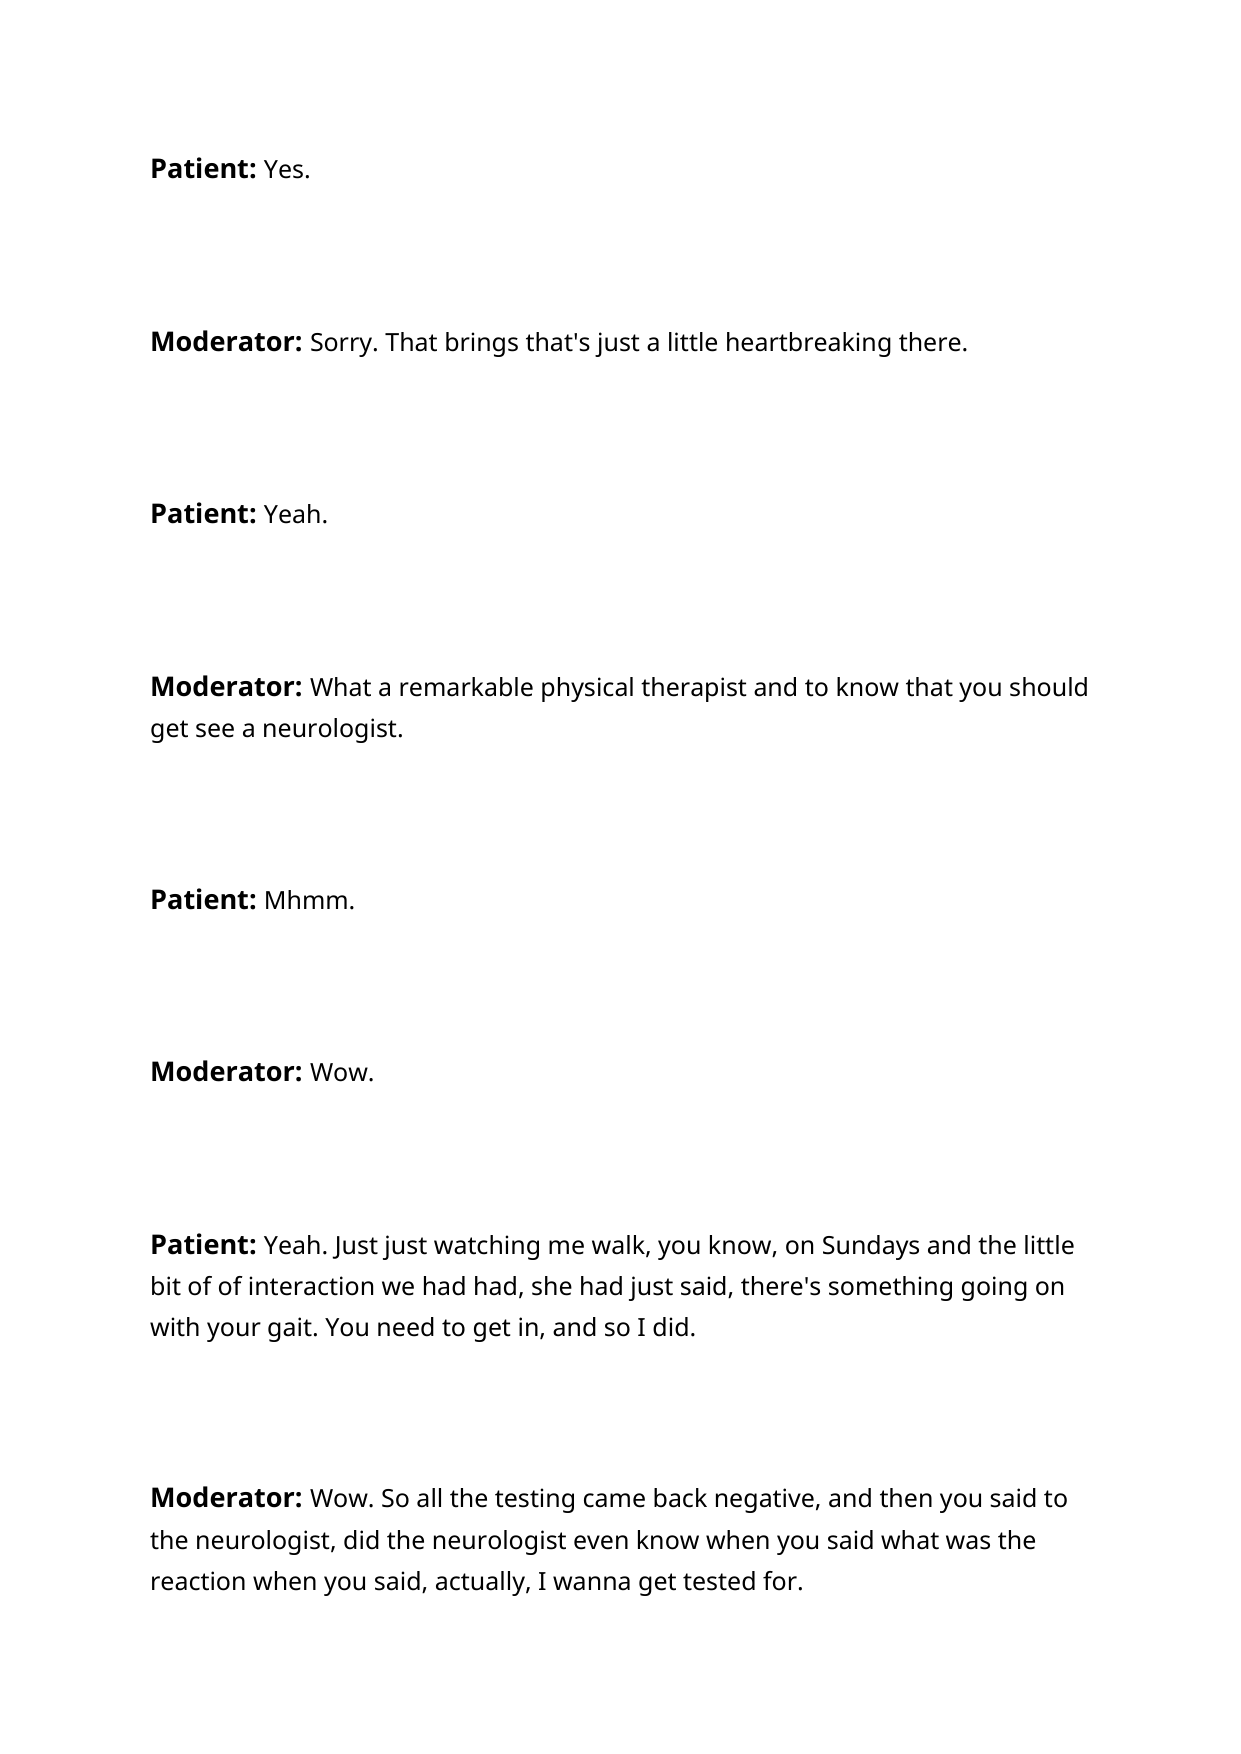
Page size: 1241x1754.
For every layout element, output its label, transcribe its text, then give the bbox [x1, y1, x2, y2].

text Moderator: Wow. [150, 1053, 1090, 1090]
text Patient: Yeah. Just just watching me walk, you know, on Sundays and the little bit of of interaction we had had, she had just said, there's something going on with your gait. You need to get in, and so I did. [150, 1225, 1090, 1344]
text Moderator: Sorry. That brings that's just a little heartbreaking there. [150, 322, 1090, 359]
text Patient: Yes. [150, 150, 1090, 187]
text Moderator: What a remarkable physical therapist and to know that you should get see a neurologist. [150, 667, 1090, 745]
text Patient: Yeah. [150, 495, 1090, 532]
text Moderator: Wow. So all the testing came back negative, and then you said to the neurologist, did the neurologist even know when you said what was the reaction when you said, actually, I wanna get tested for. [150, 1479, 1090, 1597]
text Patient: Mhmm. [150, 880, 1090, 917]
